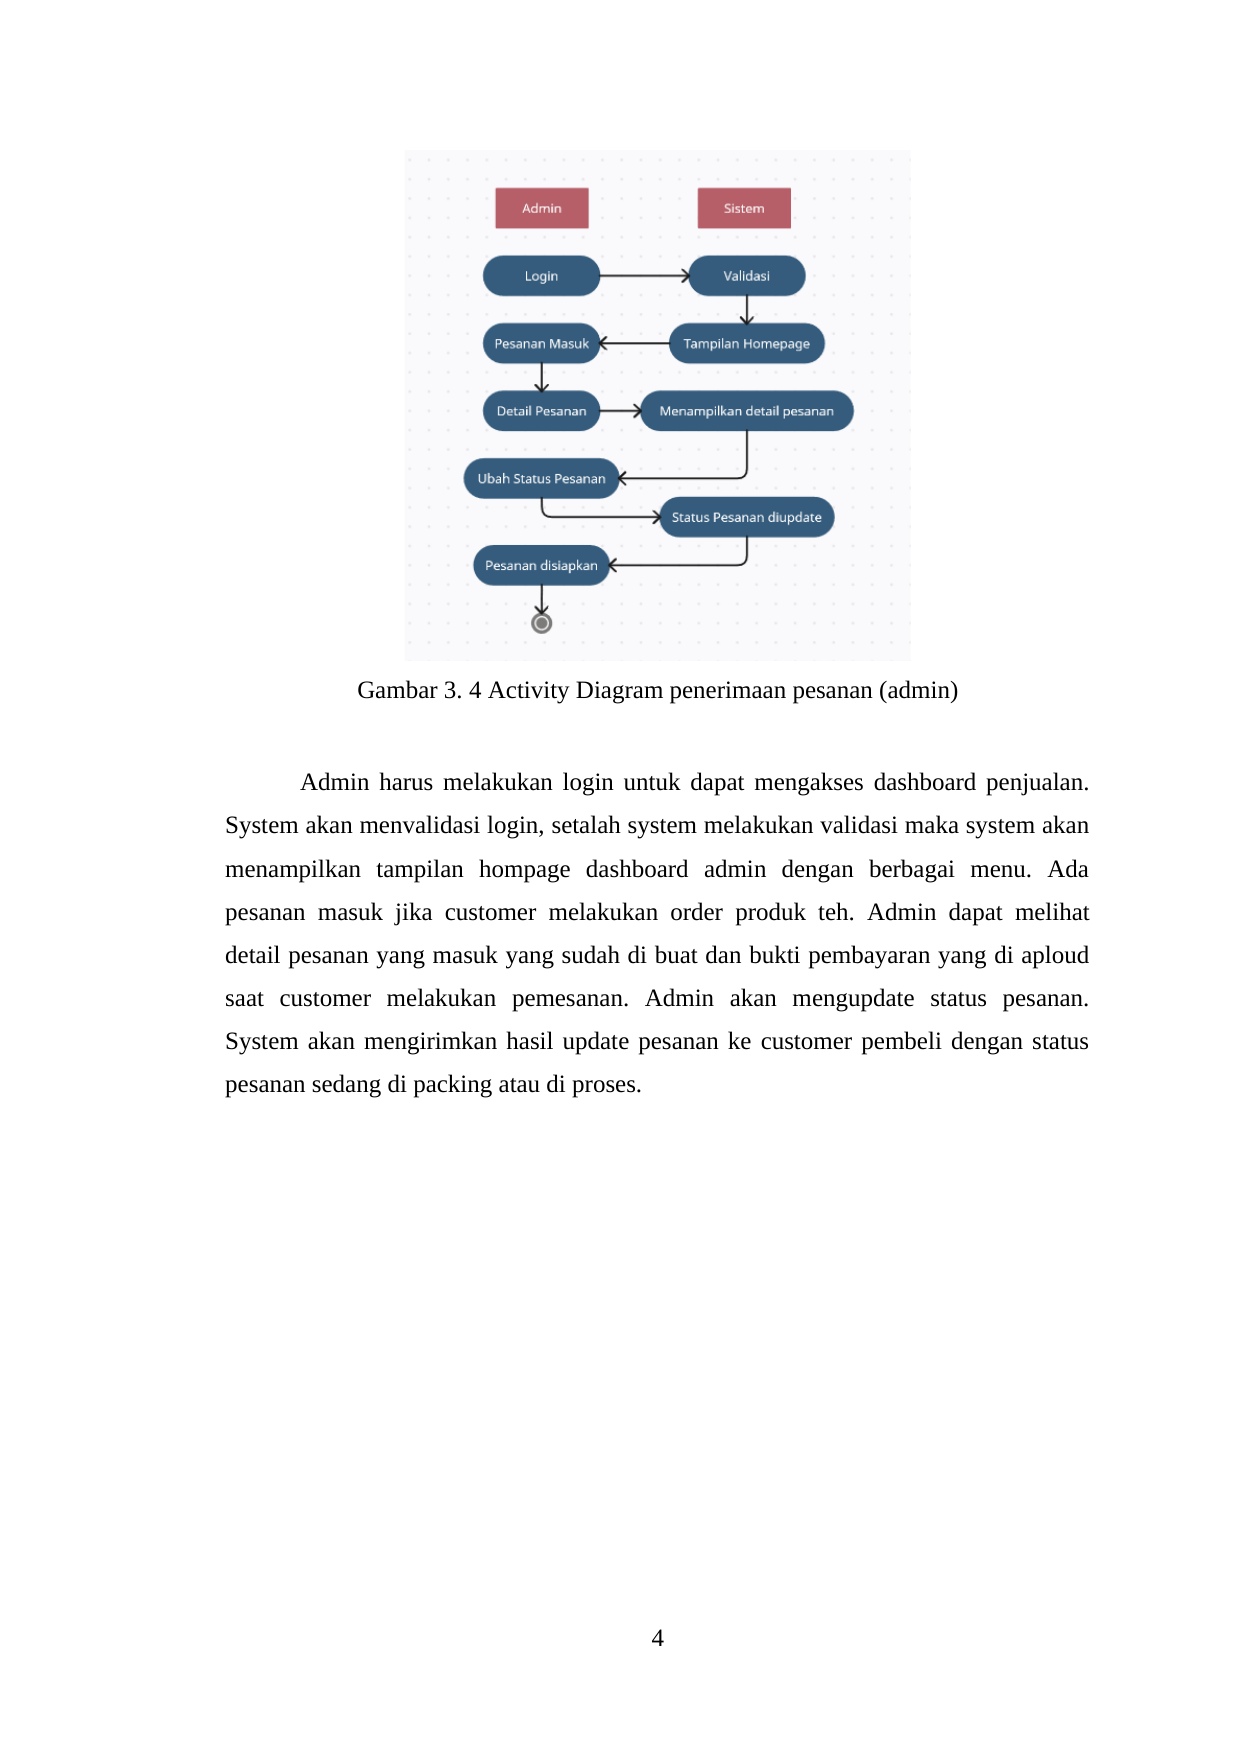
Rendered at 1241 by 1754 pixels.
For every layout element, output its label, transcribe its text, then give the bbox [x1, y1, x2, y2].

text Admin harus melakukan login untuk dapat mengakses dashboard penjualan. System akan menvalidasi login, setalah system melakukan validasi maka system akan menampilkan tampilan hompage dashboard admin dengan berbagai menu. Ada pesanan masuk jika customer melakukan order produk teh. Admin dapat melihat detail pesanan yang masuk yang sudah di buat dan bukti pembayaran yang di aploud saat customer melakukan pemesanan. Admin akan mengupdate status pesanan. System akan mengirimkan hasil update pesanan ke customer pembeli dengan status pesanan sedang di packing atau di proses. [225, 767, 1090, 1098]
text Gambar 3. 4 Activity Diagram penerimaan pesanan (admin) [225, 675, 1090, 703]
picture [404, 150, 911, 661]
